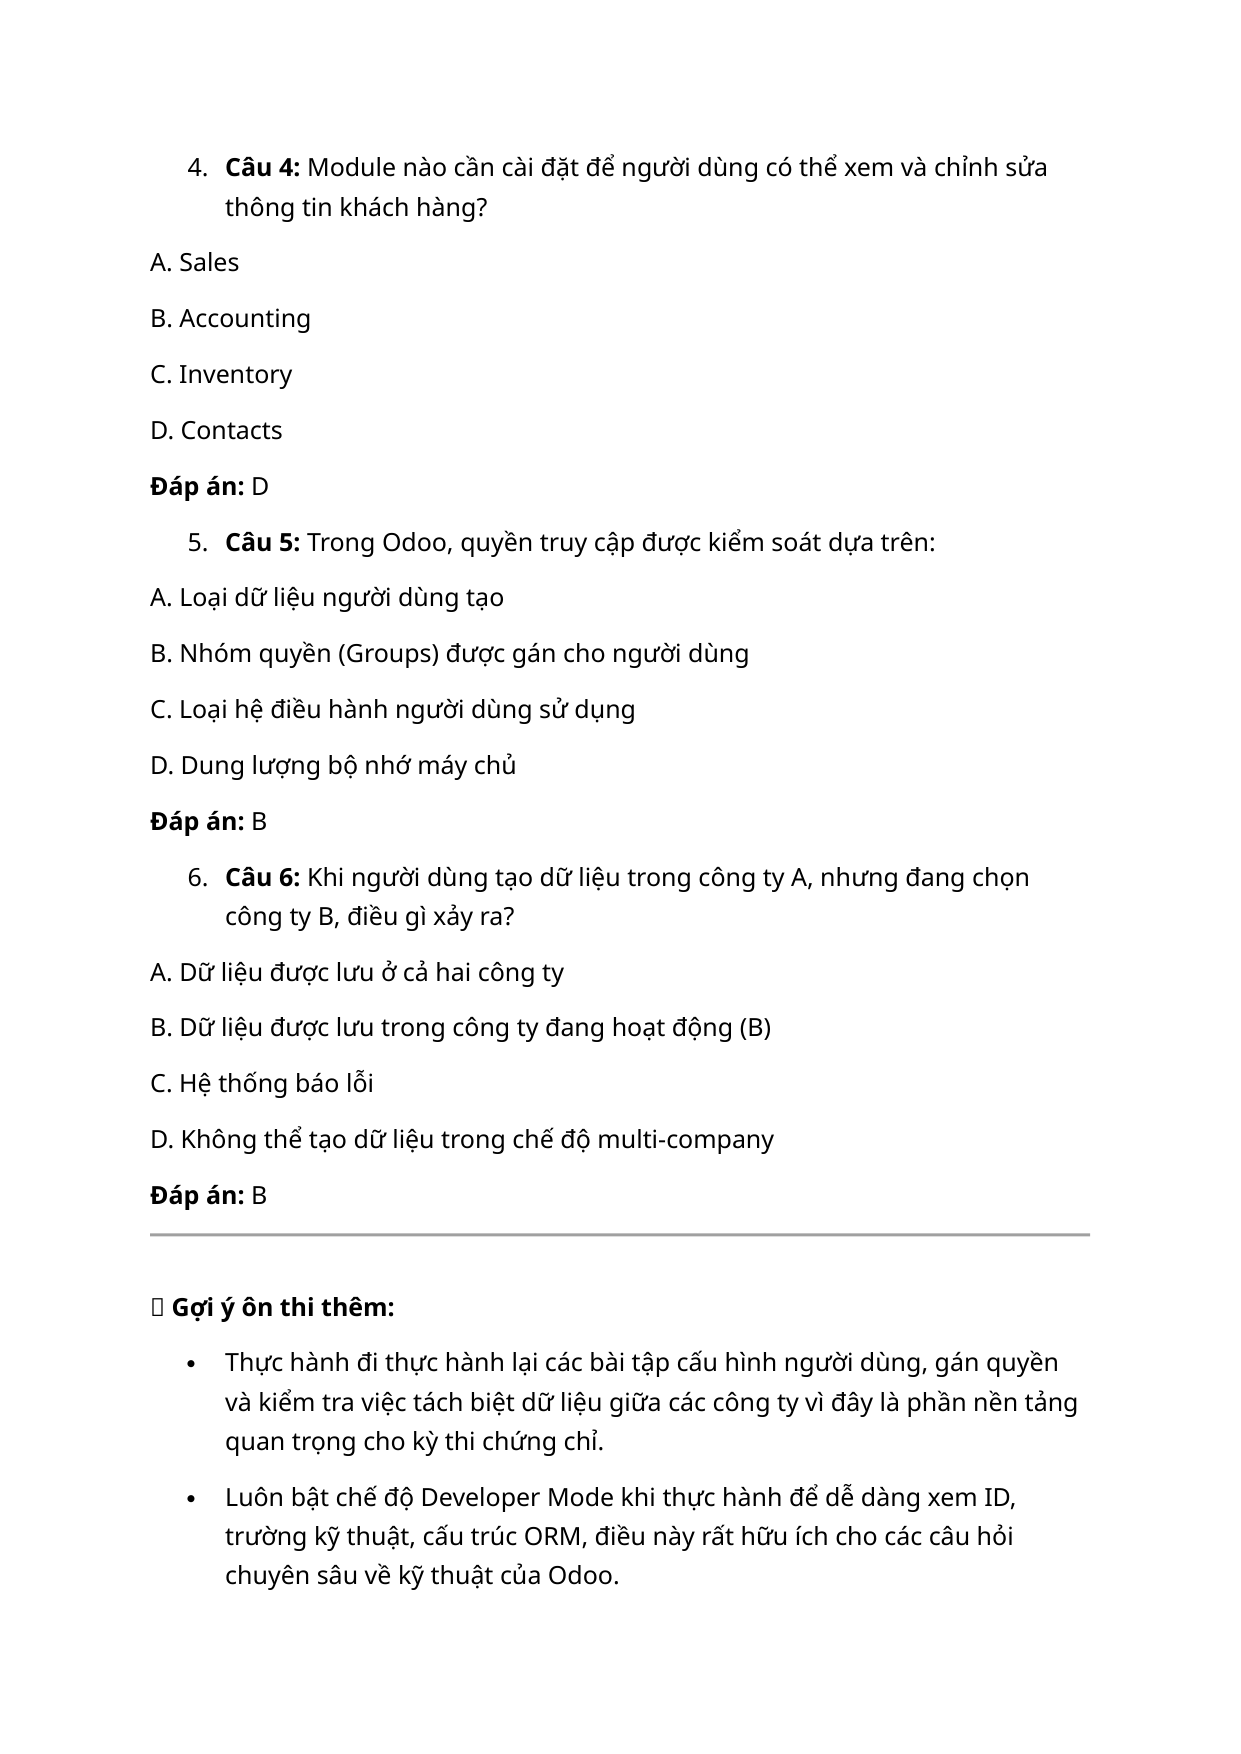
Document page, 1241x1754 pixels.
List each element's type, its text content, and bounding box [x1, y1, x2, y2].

text 📌 Gợi ý ôn thi thêm: [150, 1289, 1090, 1323]
text C. Hệ thống báo lỗi [150, 1066, 1090, 1100]
text B. Dữ liệu được lưu trong công ty đang hoạt động (B) [150, 1010, 1090, 1044]
text Đáp án: B [150, 803, 1090, 837]
text Đáp án: D [150, 468, 1090, 502]
text A. Loại dữ liệu người dùng tạo [150, 580, 1090, 614]
text Đáp án: B [150, 1177, 1090, 1212]
text D. Không thể tạo dữ liệu trong chế độ multi-company [150, 1122, 1090, 1156]
text D. Dung lượng bộ nhớ máy chủ [150, 747, 1090, 782]
text B. Nhóm quyền (Groups) được gán cho người dùng [150, 636, 1090, 670]
list Luôn bật chế độ Developer Mode khi thực hành để dễ dàng xem ID, trường kỹ thuật, cấu trúc ORM, điều này rất hữu ích cho các câu hỏi chuyên sâu về kỹ thuật của Odoo. [187, 1479, 1090, 1592]
text A. Sales [150, 245, 1090, 279]
list Thực hành đi thực hành lại các bài tập cấu hình người dùng, gán quyền và kiểm tra việc tách biệt dữ liệu giữa các công ty vì đây là phần nền tảng quan trọng cho kỳ thi chứng chỉ. [187, 1345, 1090, 1457]
text A. Dữ liệu được lưu ở cả hai công ty [150, 954, 1090, 988]
list Câu 4: Module nào cần cài đặt để người dùng có thể xem và chỉnh sửa thông tin khách hàng? [187, 150, 1090, 223]
text B. Accounting [150, 301, 1090, 335]
list Câu 6: Khi người dùng tạo dữ liệu trong công ty A, nhưng đang chọn công ty B, điều gì xảy ra? [187, 859, 1090, 932]
text D. Contacts [150, 412, 1090, 447]
list Câu 5: Trong Odoo, quyền truy cập được kiểm soát dựa trên: [187, 524, 1090, 558]
text C. Inventory [150, 357, 1090, 391]
text C. Loại hệ điều hành người dùng sử dụng [150, 692, 1090, 726]
